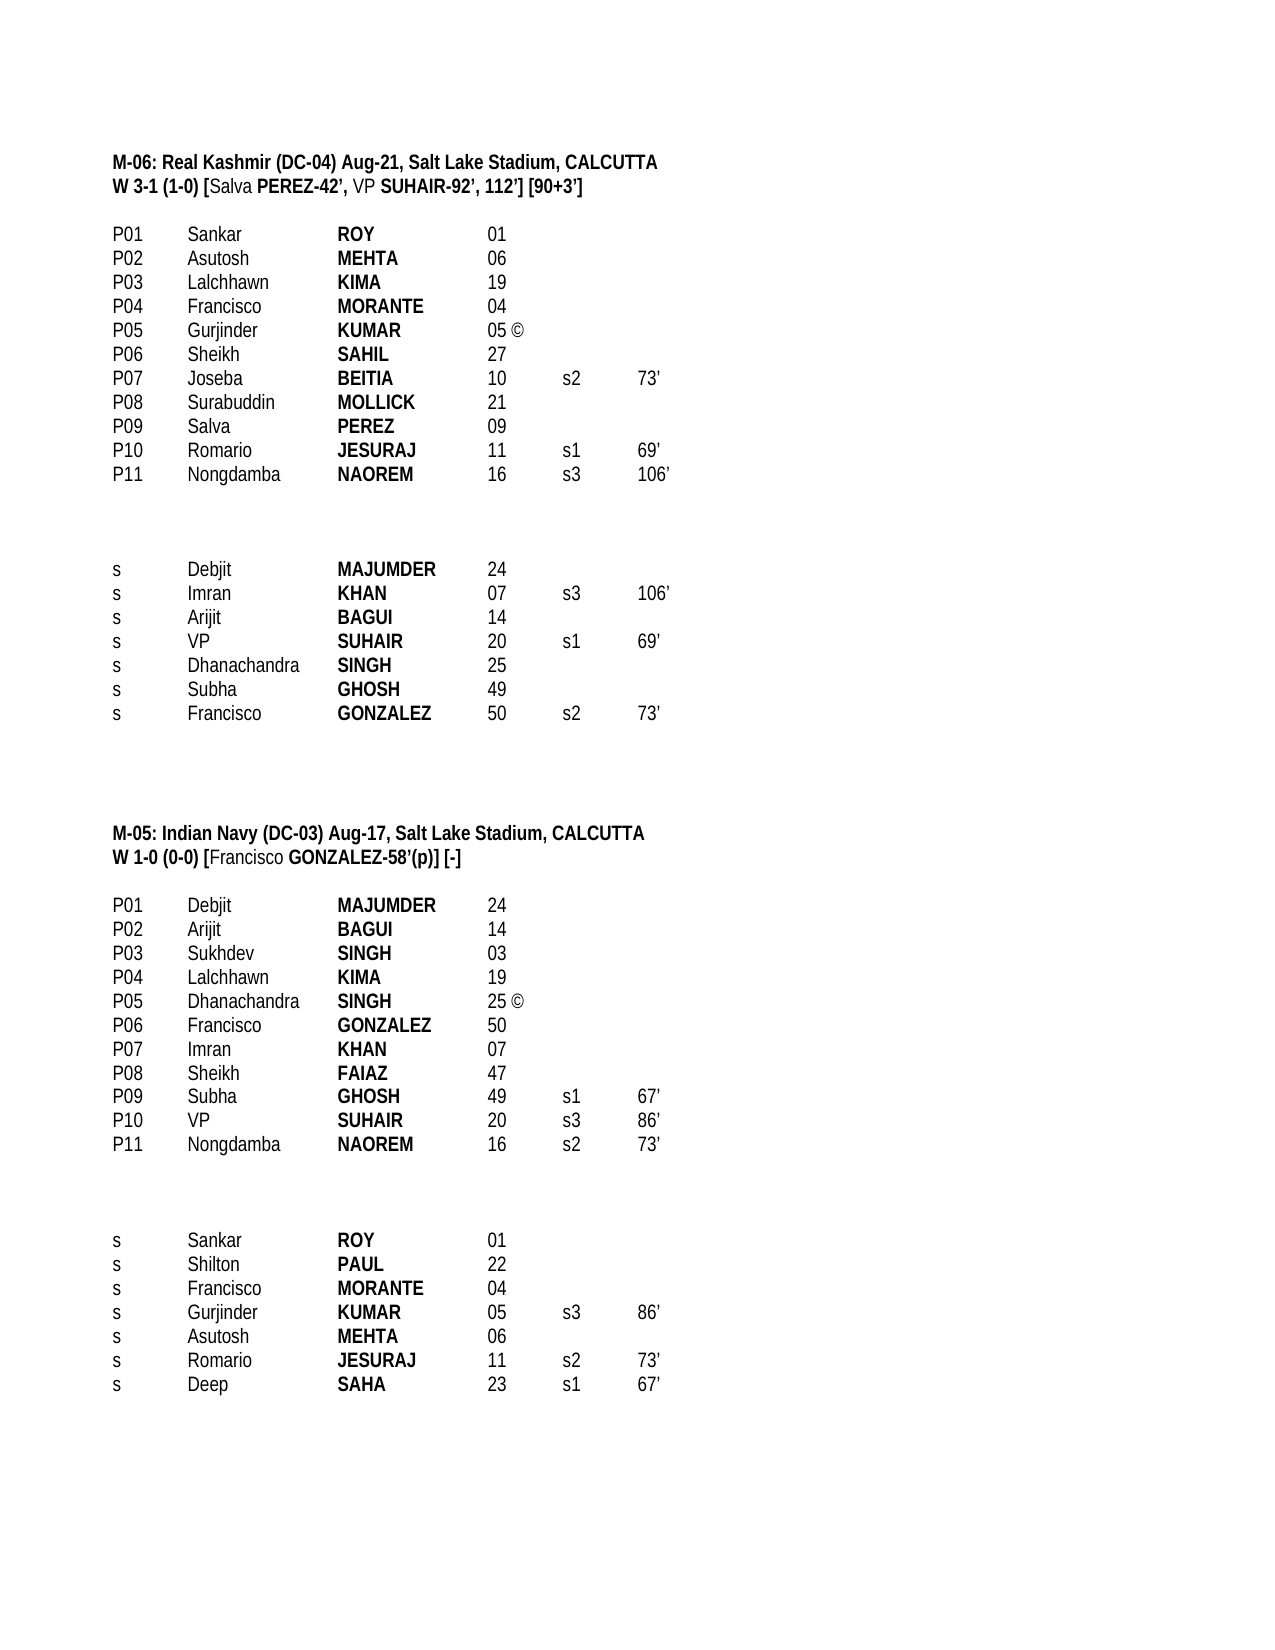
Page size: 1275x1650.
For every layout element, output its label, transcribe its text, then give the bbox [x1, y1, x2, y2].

text P08 Surabuddin MOLLICK 21 [112, 389, 1162, 413]
text P10 VP SUHAIR 20 s3 86’ [112, 1108, 1162, 1132]
text W 3-1 (1-0) [Salva PEREZ-42’, VP SUHAIR-92’, 112’] [90+3’] [112, 174, 1162, 198]
text P03 Sukhdev SINGH 03 [112, 941, 1162, 964]
text s Imran KHAN 07 s3 106’ [112, 581, 1162, 605]
text P09 Subha GHOSH 49 s1 67’ [112, 1084, 1162, 1108]
text s Deep SAHA 23 s1 67’ [112, 1372, 1162, 1396]
text s Dhanachandra SINGH 25 [112, 653, 1162, 677]
text P05 Gurjinder KUMAR 05 © [112, 318, 1162, 342]
text s Shilton PAUL 22 [112, 1252, 1162, 1276]
text s Francisco MORANTE 04 [112, 1276, 1162, 1300]
text P01 Sankar ROY 01 [112, 222, 1162, 246]
text P04 Lalchhawn KIMA 19 [112, 964, 1162, 988]
text M-05: Indian Navy (DC-03) Aug-17, Salt Lake Stadium, CALCUTTA [112, 821, 1162, 845]
text P05 Dhanachandra SINGH 25 © [112, 988, 1162, 1012]
text P02 Arijit BAGUI 14 [112, 917, 1162, 941]
text P07 Imran KHAN 07 [112, 1036, 1162, 1060]
text P01 Debjit MAJUMDER 24 [112, 893, 1162, 917]
text P06 Sheikh SAHIL 27 [112, 342, 1162, 366]
text P03 Lalchhawn KIMA 19 [112, 270, 1162, 294]
text P04 Francisco MORANTE 04 [112, 294, 1162, 318]
text P11 Nongdamba NAOREM 16 s2 73’ [112, 1132, 1162, 1156]
text s VP SUHAIR 20 s1 69’ [112, 629, 1162, 653]
text W 1-0 (0-0) [Francisco GONZALEZ-58’(p)] [-] [112, 845, 1162, 869]
text s Arijit BAGUI 14 [112, 605, 1162, 629]
text P02 Asutosh MEHTA 06 [112, 246, 1162, 270]
text M-06: Real Kashmir (DC-04) Aug-21, Salt Lake Stadium, CALCUTTA [112, 150, 1162, 174]
text s Gurjinder KUMAR 05 s3 86’ [112, 1300, 1162, 1324]
text P11 Nongdamba NAOREM 16 s3 106’ [112, 461, 1162, 485]
text P07 Joseba BEITIA 10 s2 73’ [112, 366, 1162, 389]
text P10 Romario JESURAJ 11 s1 69’ [112, 437, 1162, 461]
text s Francisco GONZALEZ 50 s2 73’ [112, 701, 1162, 725]
text s Romario JESURAJ 11 s2 73’ [112, 1348, 1162, 1372]
text s Sankar ROY 01 [112, 1228, 1162, 1252]
text P06 Francisco GONZALEZ 50 [112, 1012, 1162, 1036]
text s Subha GHOSH 49 [112, 677, 1162, 701]
text P09 Salva PEREZ 09 [112, 413, 1162, 437]
text P08 Sheikh FAIAZ 47 [112, 1060, 1162, 1084]
text s Asutosh MEHTA 06 [112, 1324, 1162, 1348]
text s Debjit MAJUMDER 24 [112, 557, 1162, 581]
